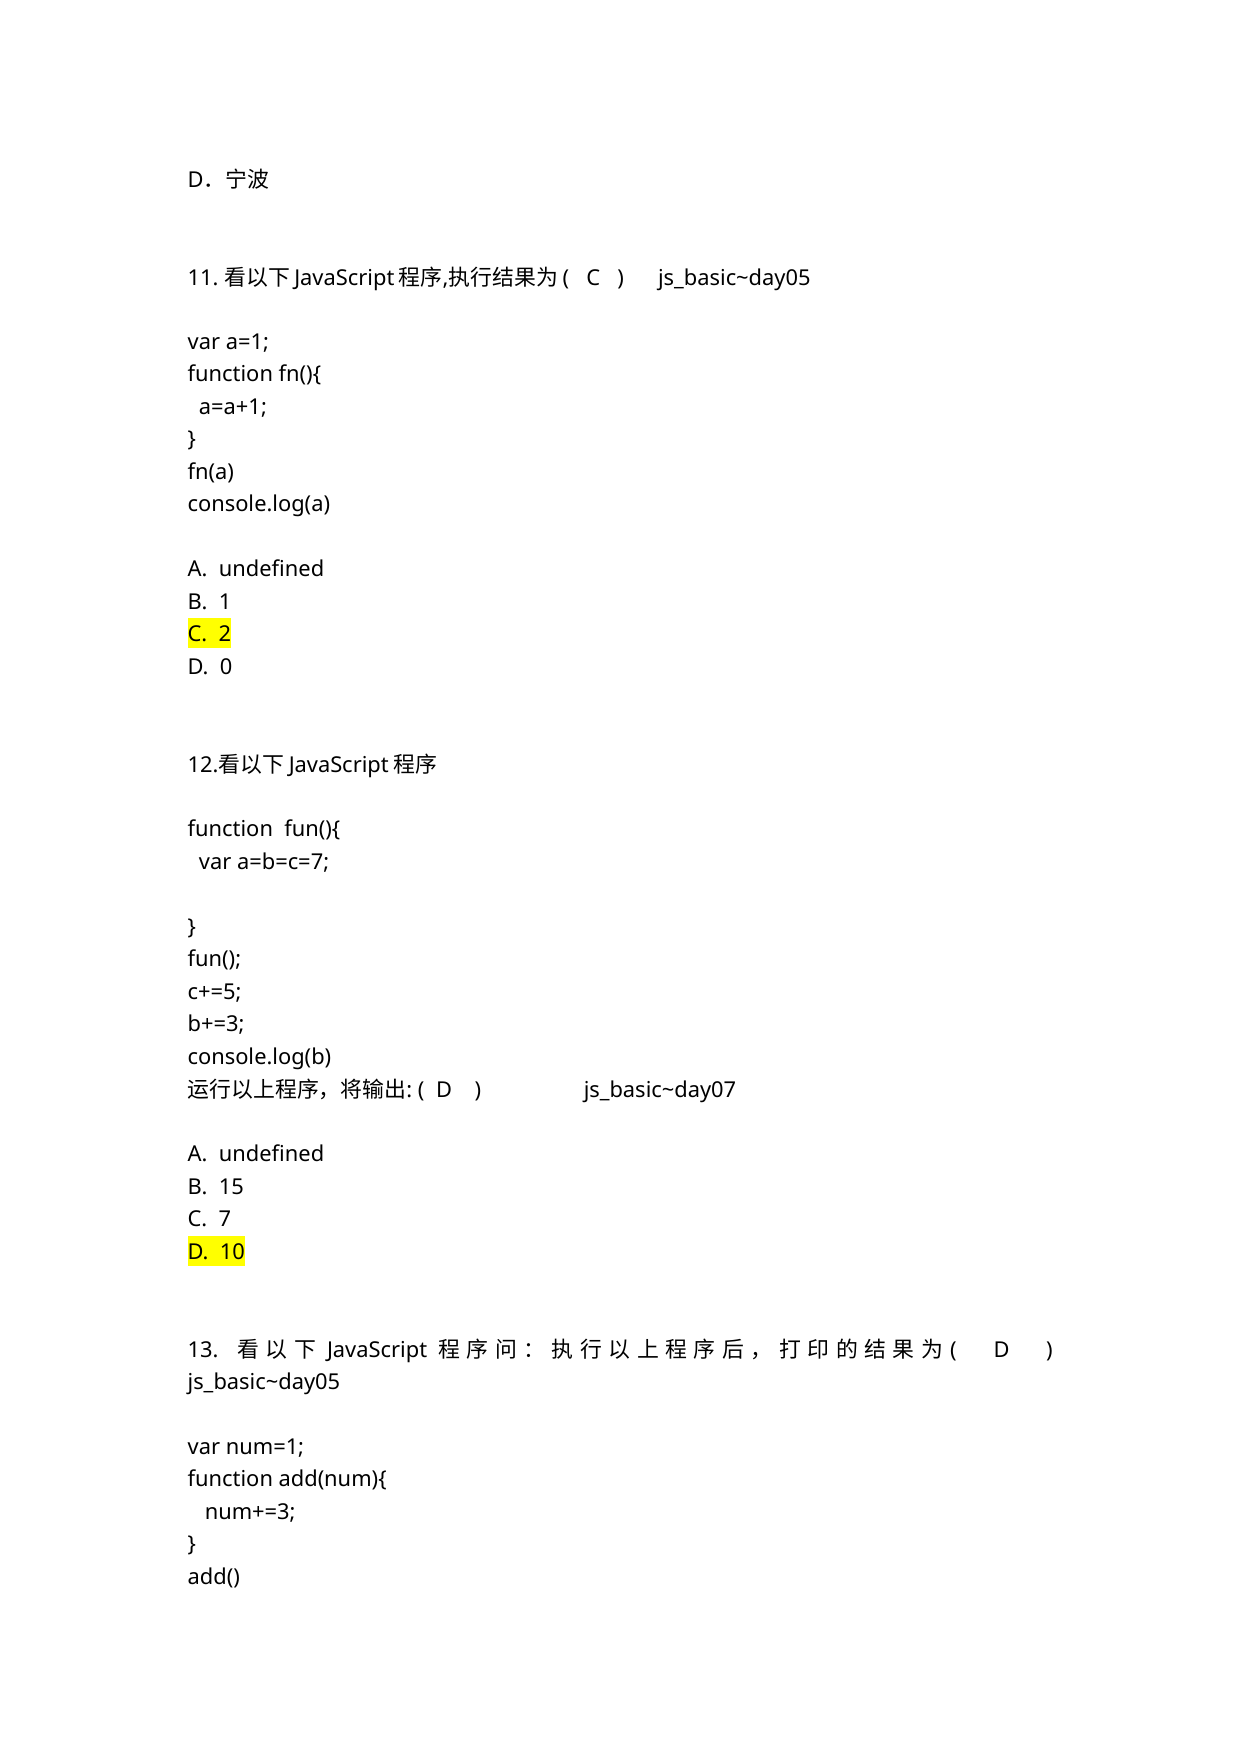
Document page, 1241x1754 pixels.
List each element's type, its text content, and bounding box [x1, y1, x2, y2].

text var a=b=c=7; [187, 844, 1053, 877]
text console.log(b) [187, 1039, 1053, 1072]
text } [187, 909, 1053, 942]
text b+=3; [187, 1007, 1053, 1039]
text console.log(a) [187, 487, 1053, 519]
text C. 7 [187, 1202, 1053, 1234]
text 12.看以下JavaScript程序 [187, 747, 1053, 779]
text A. undefined [187, 552, 1053, 584]
text B. 1 [187, 584, 1053, 617]
text function add(num){ [187, 1462, 1053, 1494]
text 11. 看以下JavaScript程序,执行结果为 ( C ) js_basic~day05 [187, 259, 1053, 292]
text fn(a) [187, 454, 1053, 487]
text A. undefined [187, 1137, 1053, 1169]
text B. 15 [187, 1169, 1053, 1202]
text a=a+1; [187, 389, 1053, 422]
text 运行以上程序，将输出: ( D ) js_basic~day07 [187, 1072, 1053, 1104]
text C. 2 [187, 617, 1053, 649]
text add() [187, 1559, 1053, 1592]
text 13. 看以下JavaScript程序问：执行以上程序后，打印的结果为( D ) js_basic~day05 [187, 1332, 1053, 1397]
text var num=1; [187, 1429, 1053, 1462]
text function fn(){ [187, 357, 1053, 389]
text D. 0 [187, 649, 1053, 682]
text num+=3; [187, 1494, 1053, 1527]
text D. 10 [187, 1234, 1053, 1267]
text D．宁波 [187, 162, 1053, 194]
text } [187, 422, 1053, 454]
text function fun(){ [187, 812, 1053, 844]
text fun(); [187, 942, 1053, 974]
text var a=1; [187, 324, 1053, 357]
text } [187, 1527, 1053, 1559]
text c+=5; [187, 974, 1053, 1007]
